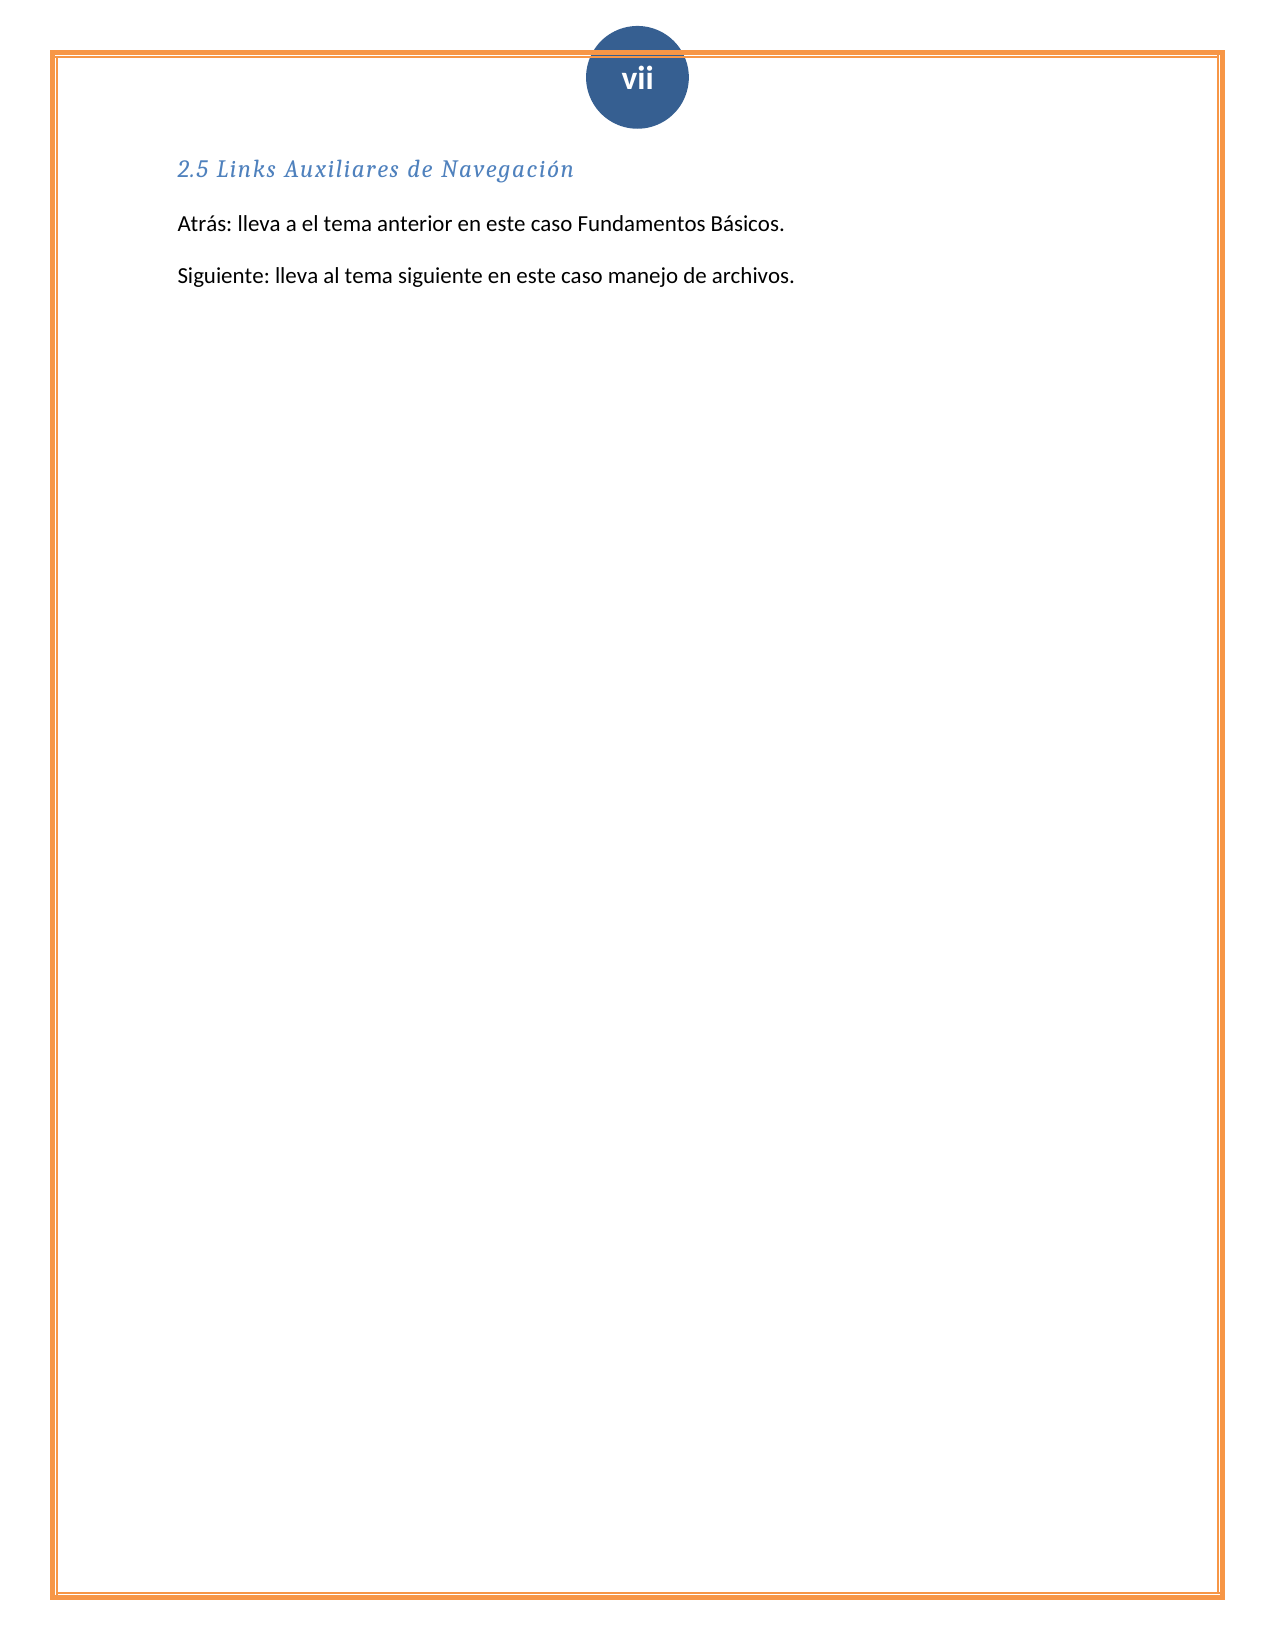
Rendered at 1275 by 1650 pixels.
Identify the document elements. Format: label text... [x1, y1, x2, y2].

subtitle 2.5 Links Auxiliares de Navegación [177, 155, 1098, 183]
text Atrás: lleva a el tema anterior en este caso Fundamentos Básicos. [177, 209, 1098, 237]
text Siguiente: lleva al tema siguiente en este caso manejo de archivos. [177, 262, 1098, 290]
